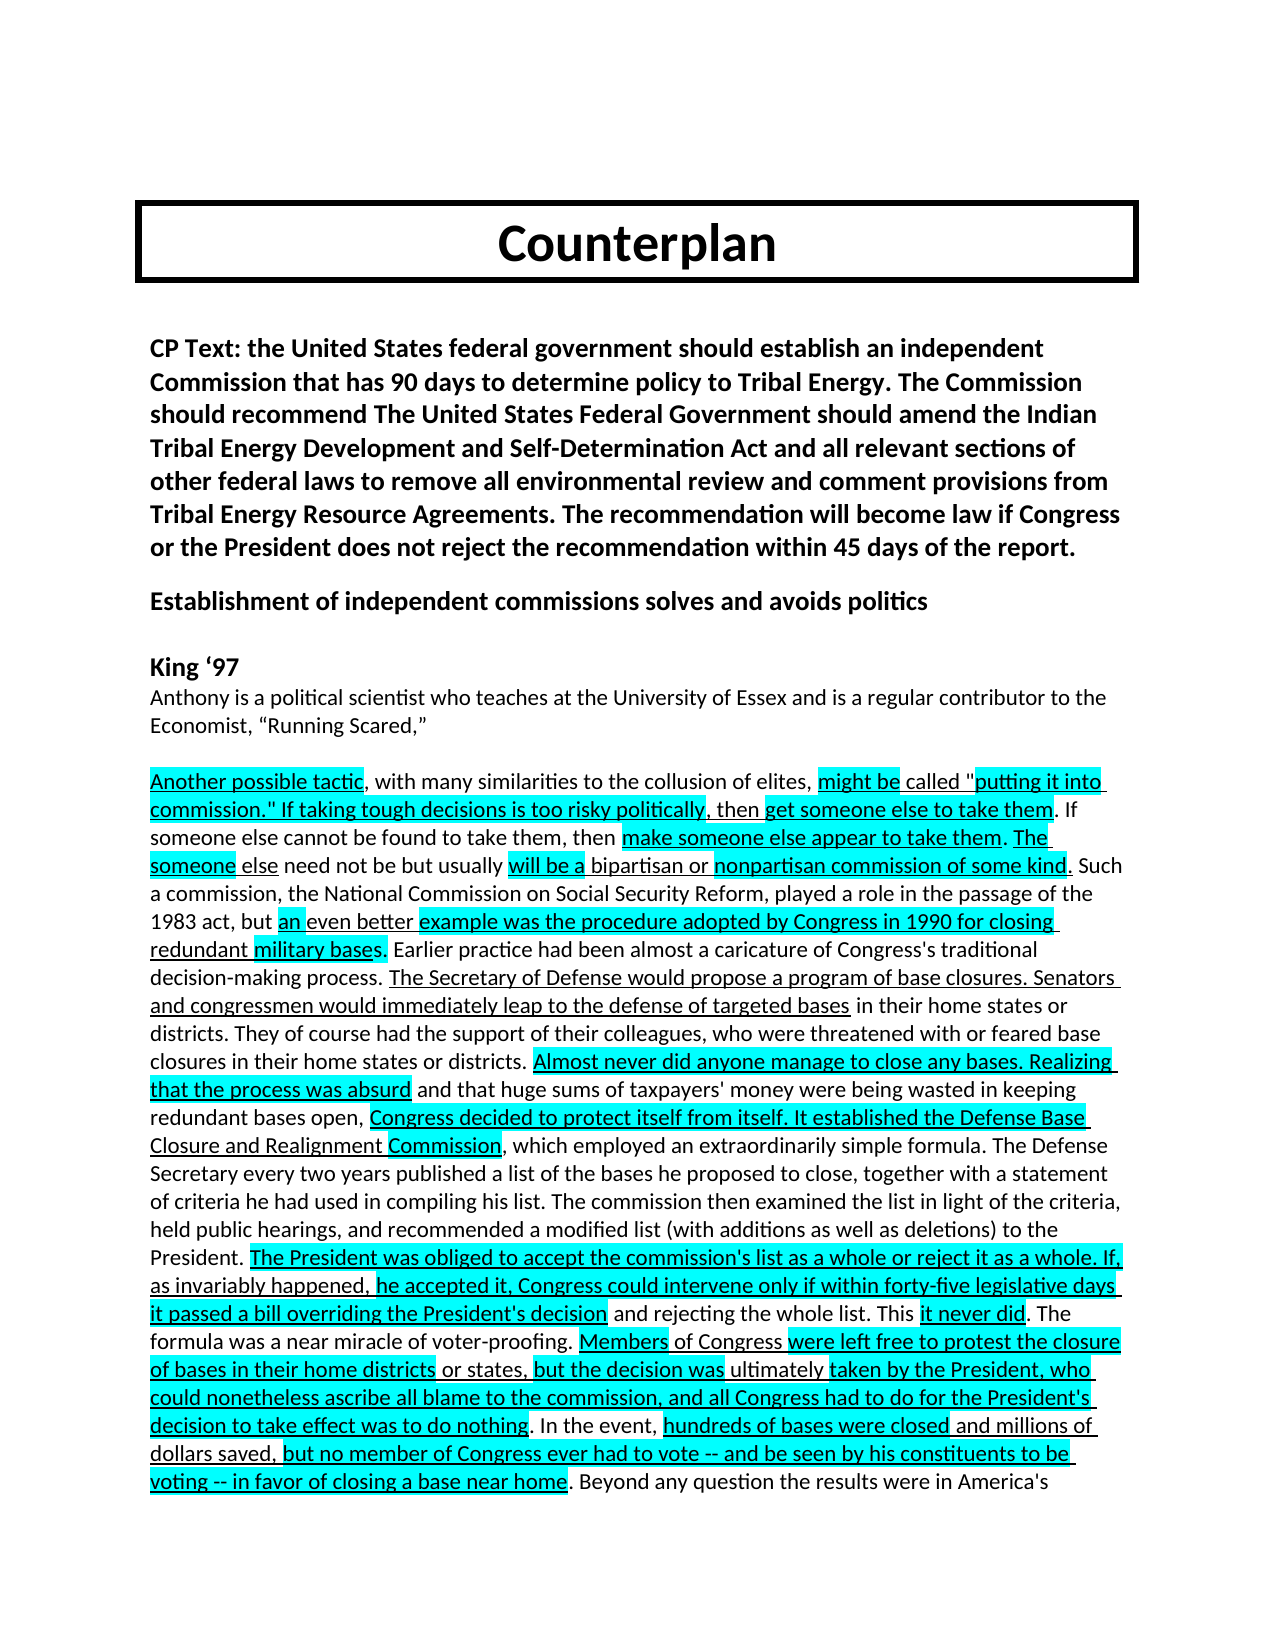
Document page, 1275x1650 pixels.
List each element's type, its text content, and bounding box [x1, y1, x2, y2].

text Anthony is a political scientist who teaches at the University of Essex and is a regular contributor to the Economist, “Running Scared,” [150, 683, 1125, 739]
text King ‘97 [150, 650, 1125, 683]
subtitle Counterplan [142, 206, 1133, 277]
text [150, 767, 1125, 1495]
subtitle Establishment of independent commissions solves and avoids politics [150, 584, 1125, 617]
subtitle CP Text: the United States federal government should establish an independent Commission that has 90 days to determine policy to Tribal Energy. The Commission should recommend The United States Federal Government should amend the Indian Tribal Energy Development and Self-Determination Act and all relevant sections of other federal laws to remove all environmental review and comment provisions from Tribal Energy Resource Agreements. The recommendation will become law if Congress or the President does not reject the recommendation within 45 days of the report. [150, 332, 1125, 563]
